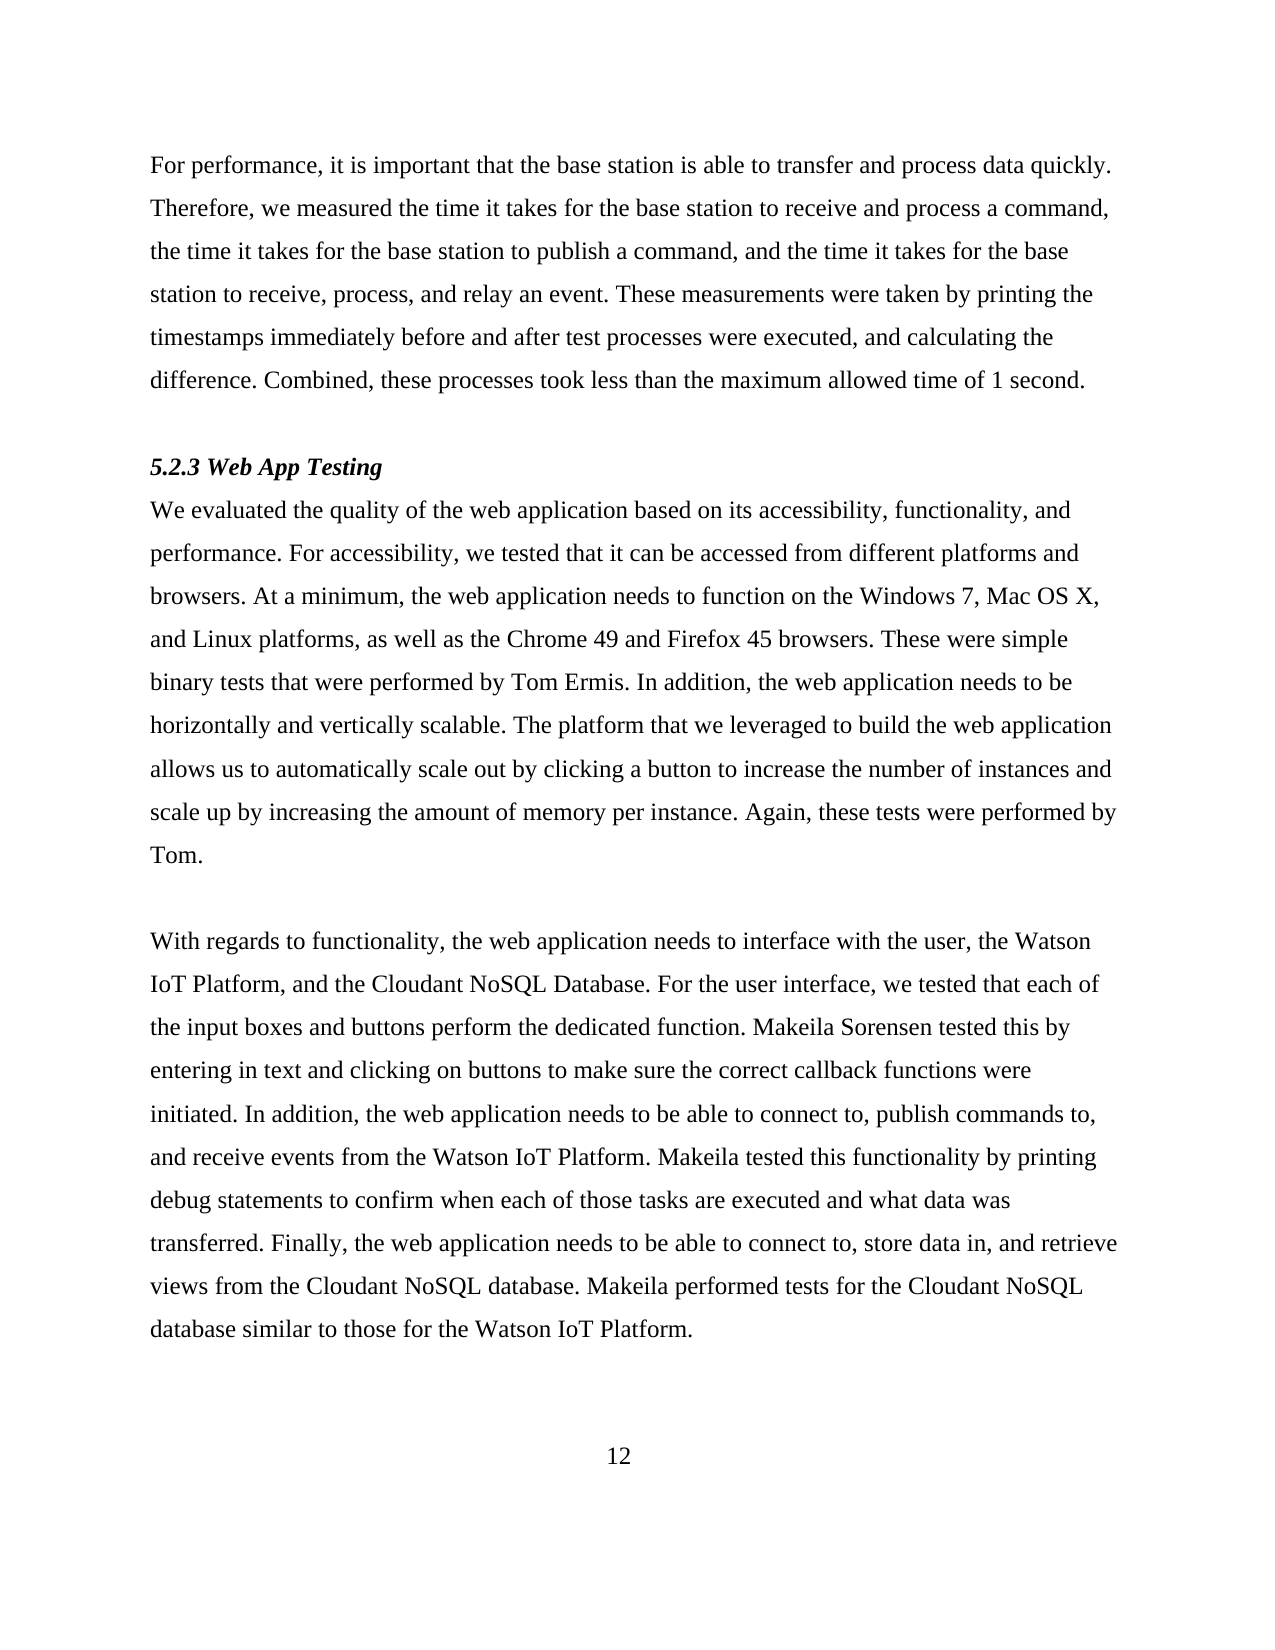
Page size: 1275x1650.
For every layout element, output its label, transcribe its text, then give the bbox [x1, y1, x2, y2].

text With regards to functionality, the web application needs to interface with the user, the Watson IoT Platform, and the Cloudant NoSQL Database. For the user interface, we tested that each of the input boxes and buttons perform the dedicated function. Makeila Sorensen tested this by entering in text and clicking on buttons to make sure the correct callback functions were initiated. In addition, the web application needs to be able to connect to, publish commands to, and receive events from the Watson IoT Platform. Makeila tested this functionality by printing debug statements to confirm when each of those tasks are executed and what data was transferred. Finally, the web application needs to be able to connect to, store data in, and retrieve views from the Cloudant NoSQL database. Makeila performed tests for the Cloudant NoSQL database similar to those for the Watson IoT Platform. [150, 926, 1125, 1343]
text For performance, it is important that the base station is able to transfer and process data quickly. Therefore, we measured the time it takes for the base station to receive and process a command, the time it takes for the base station to publish a command, and the time it takes for the base station to receive, process, and relay an event. These measurements were taken by printing the timestamps immediately before and after test processes were executed, and calculating the difference. Combined, these processes took less than the maximum allowed time of 1 second. [150, 150, 1125, 394]
text 5.2.3 Web App Testing [150, 452, 1125, 481]
text We evaluated the quality of the web application based on its accessibility, functionality, and performance. For accessibility, we tested that it can be accessed from different platforms and browsers. At a minimum, the web application needs to function on the Windows 7, Mac OS X, and Linux platforms, as well as the Chrome 49 and Firefox 45 browsers. These were simple binary tests that were performed by Tom Ermis. In addition, the web application needs to be horizontally and vertically scalable. The platform that we leveraged to build the web application allows us to automatically scale out by clicking a button to increase the number of instances and scale up by increasing the amount of memory per instance. Again, these tests were performed by Tom. [150, 495, 1125, 869]
